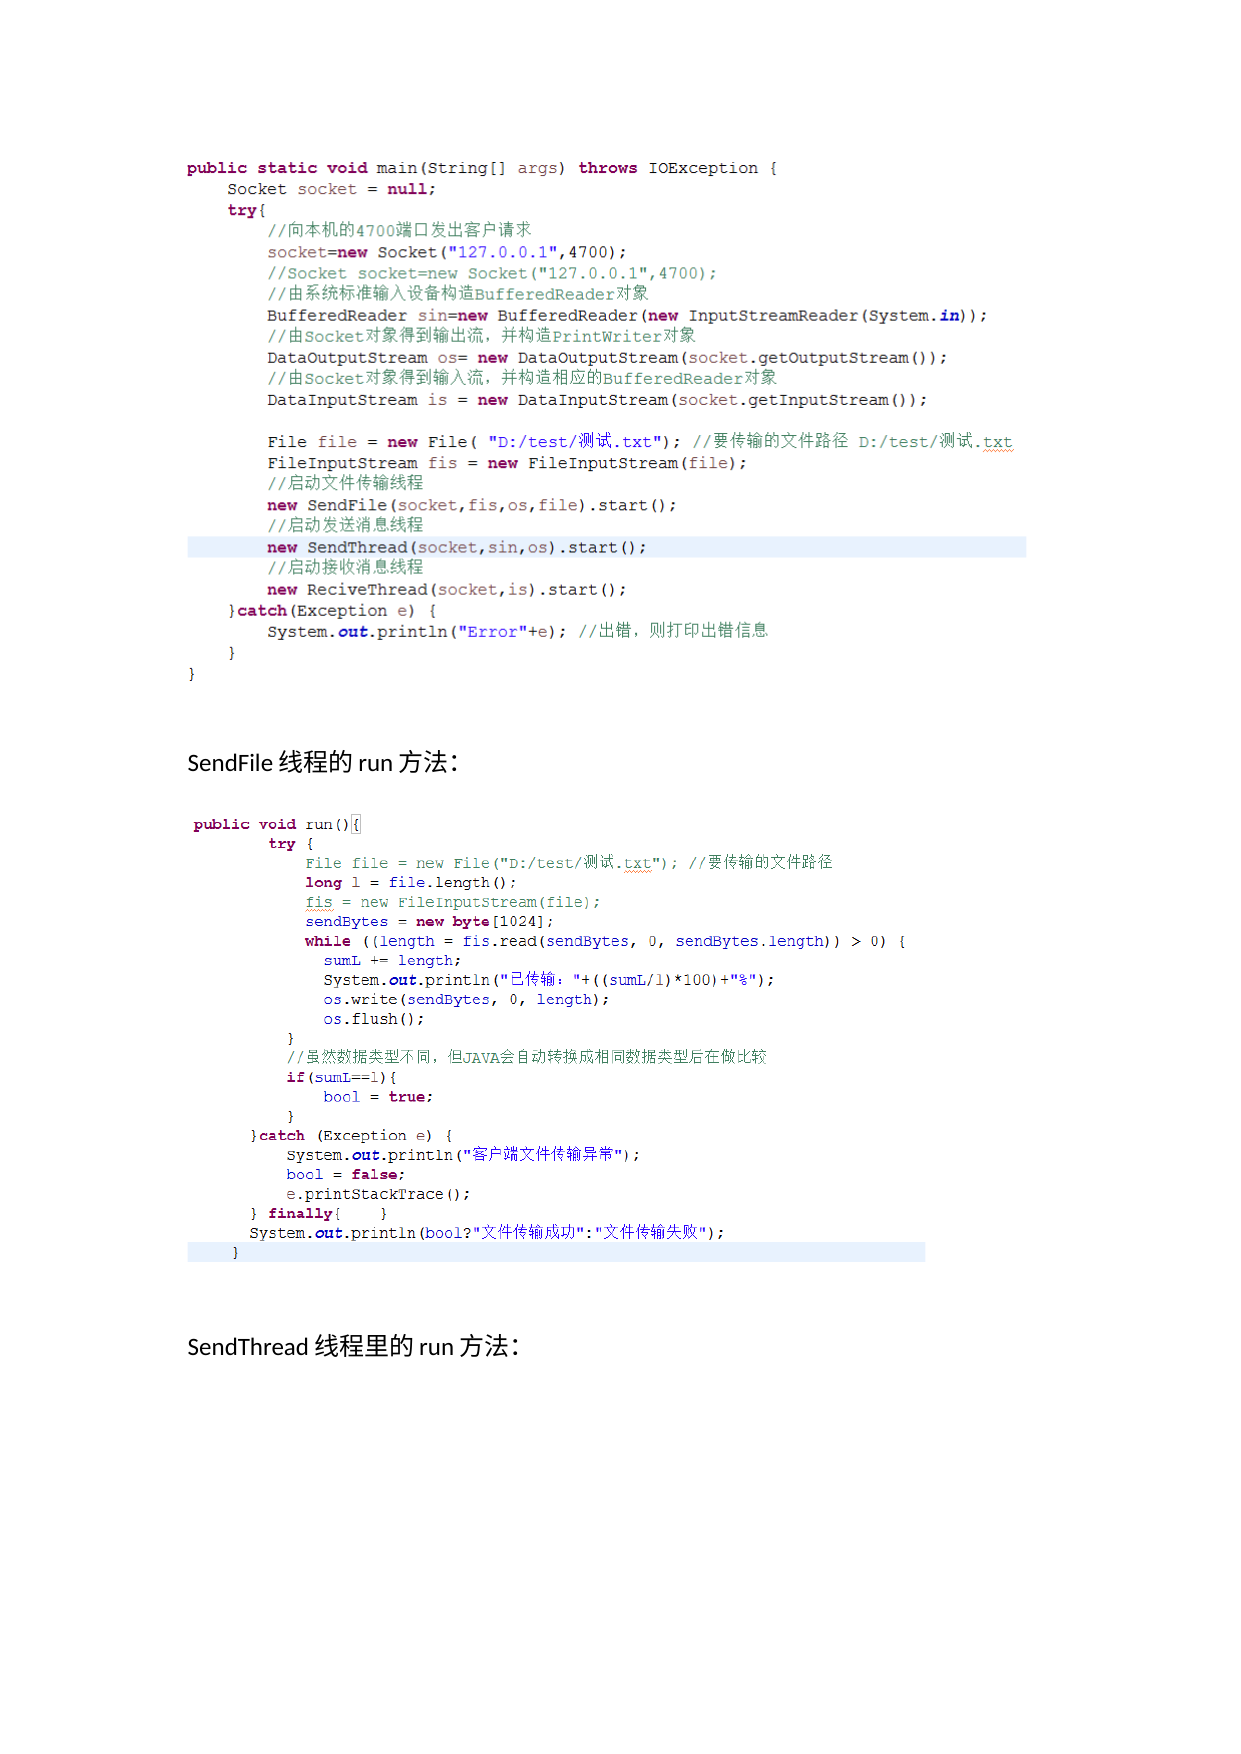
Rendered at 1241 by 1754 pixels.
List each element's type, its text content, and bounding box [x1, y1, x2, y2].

picture [187, 162, 1027, 693]
list SendFile线程的run方法： [187, 728, 1053, 793]
list SendThread线程里的run方法： [187, 1312, 1053, 1377]
picture [187, 811, 926, 1266]
